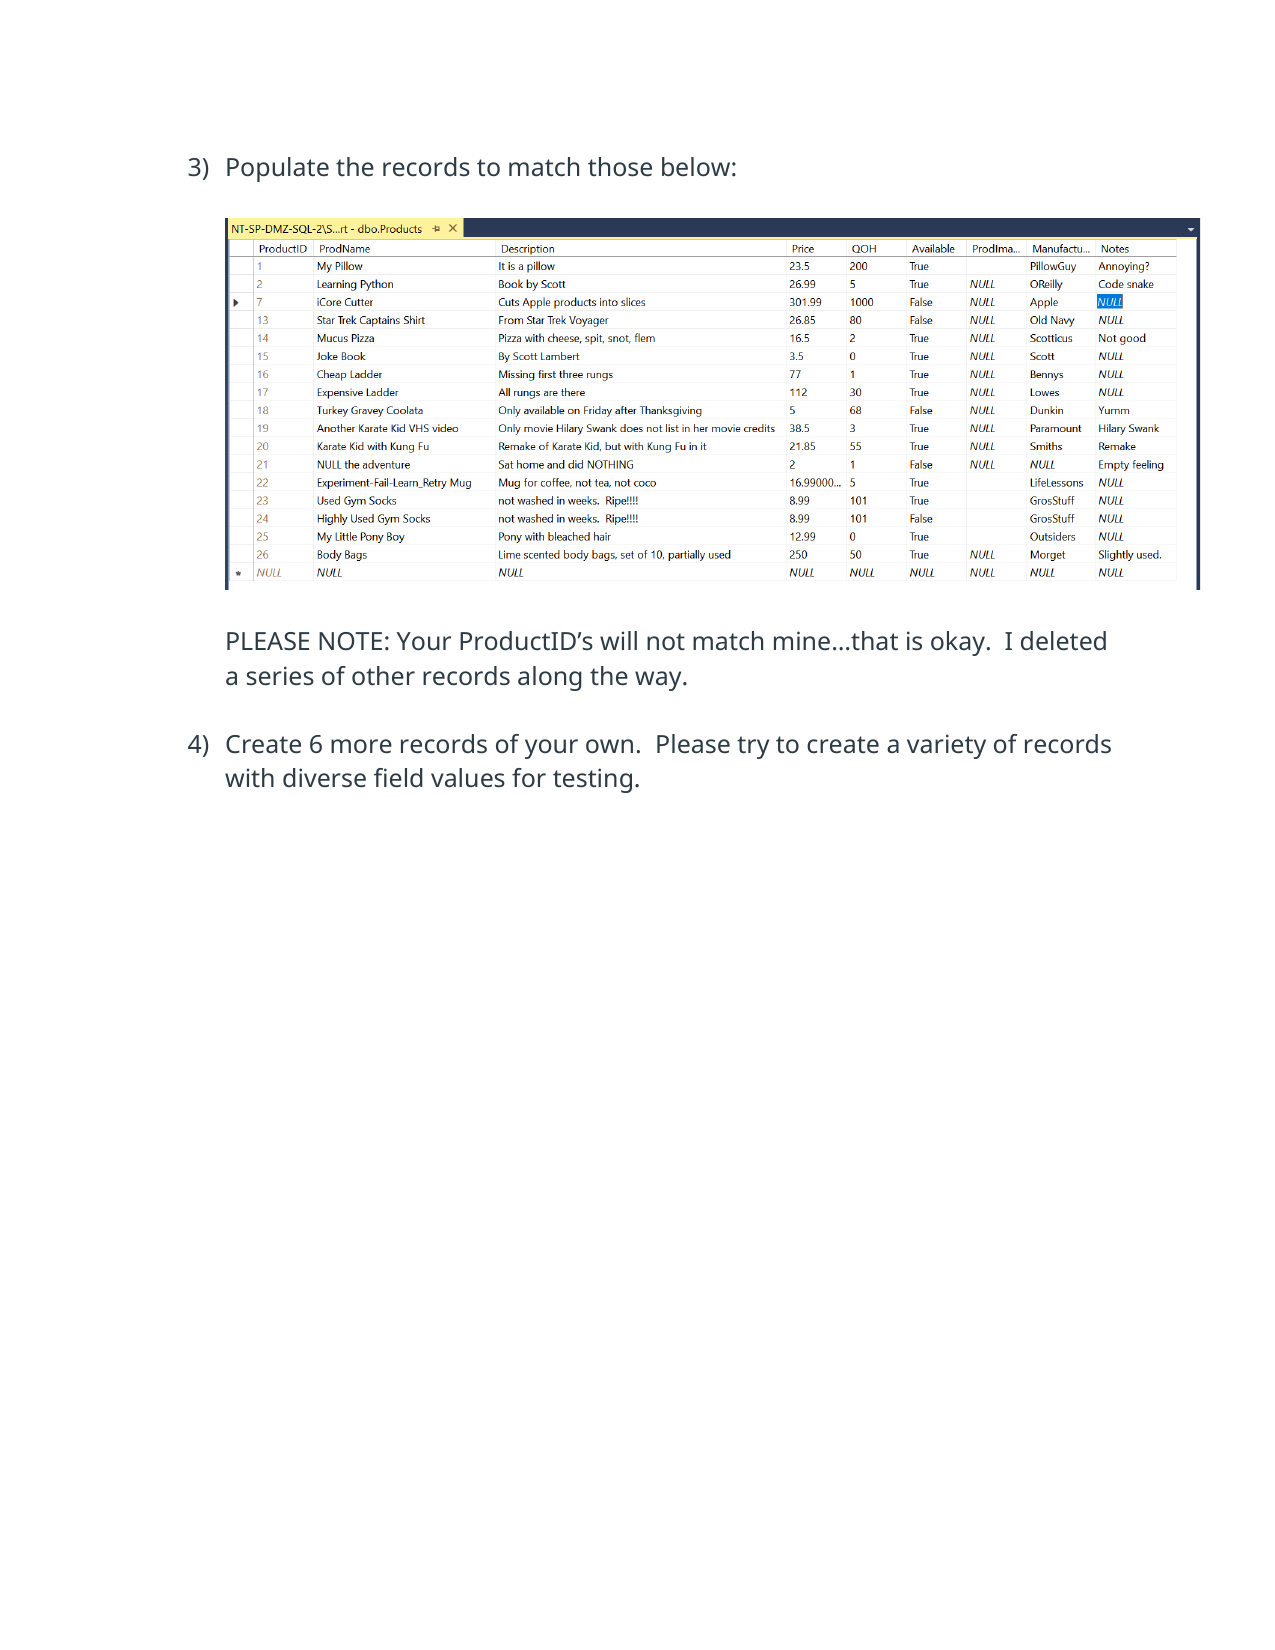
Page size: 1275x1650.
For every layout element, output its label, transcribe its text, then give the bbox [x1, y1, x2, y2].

list Create 6 more records of your own. Please try to create a variety of records with diverse field values for testing. [187, 726, 1125, 794]
picture [225, 218, 1200, 590]
